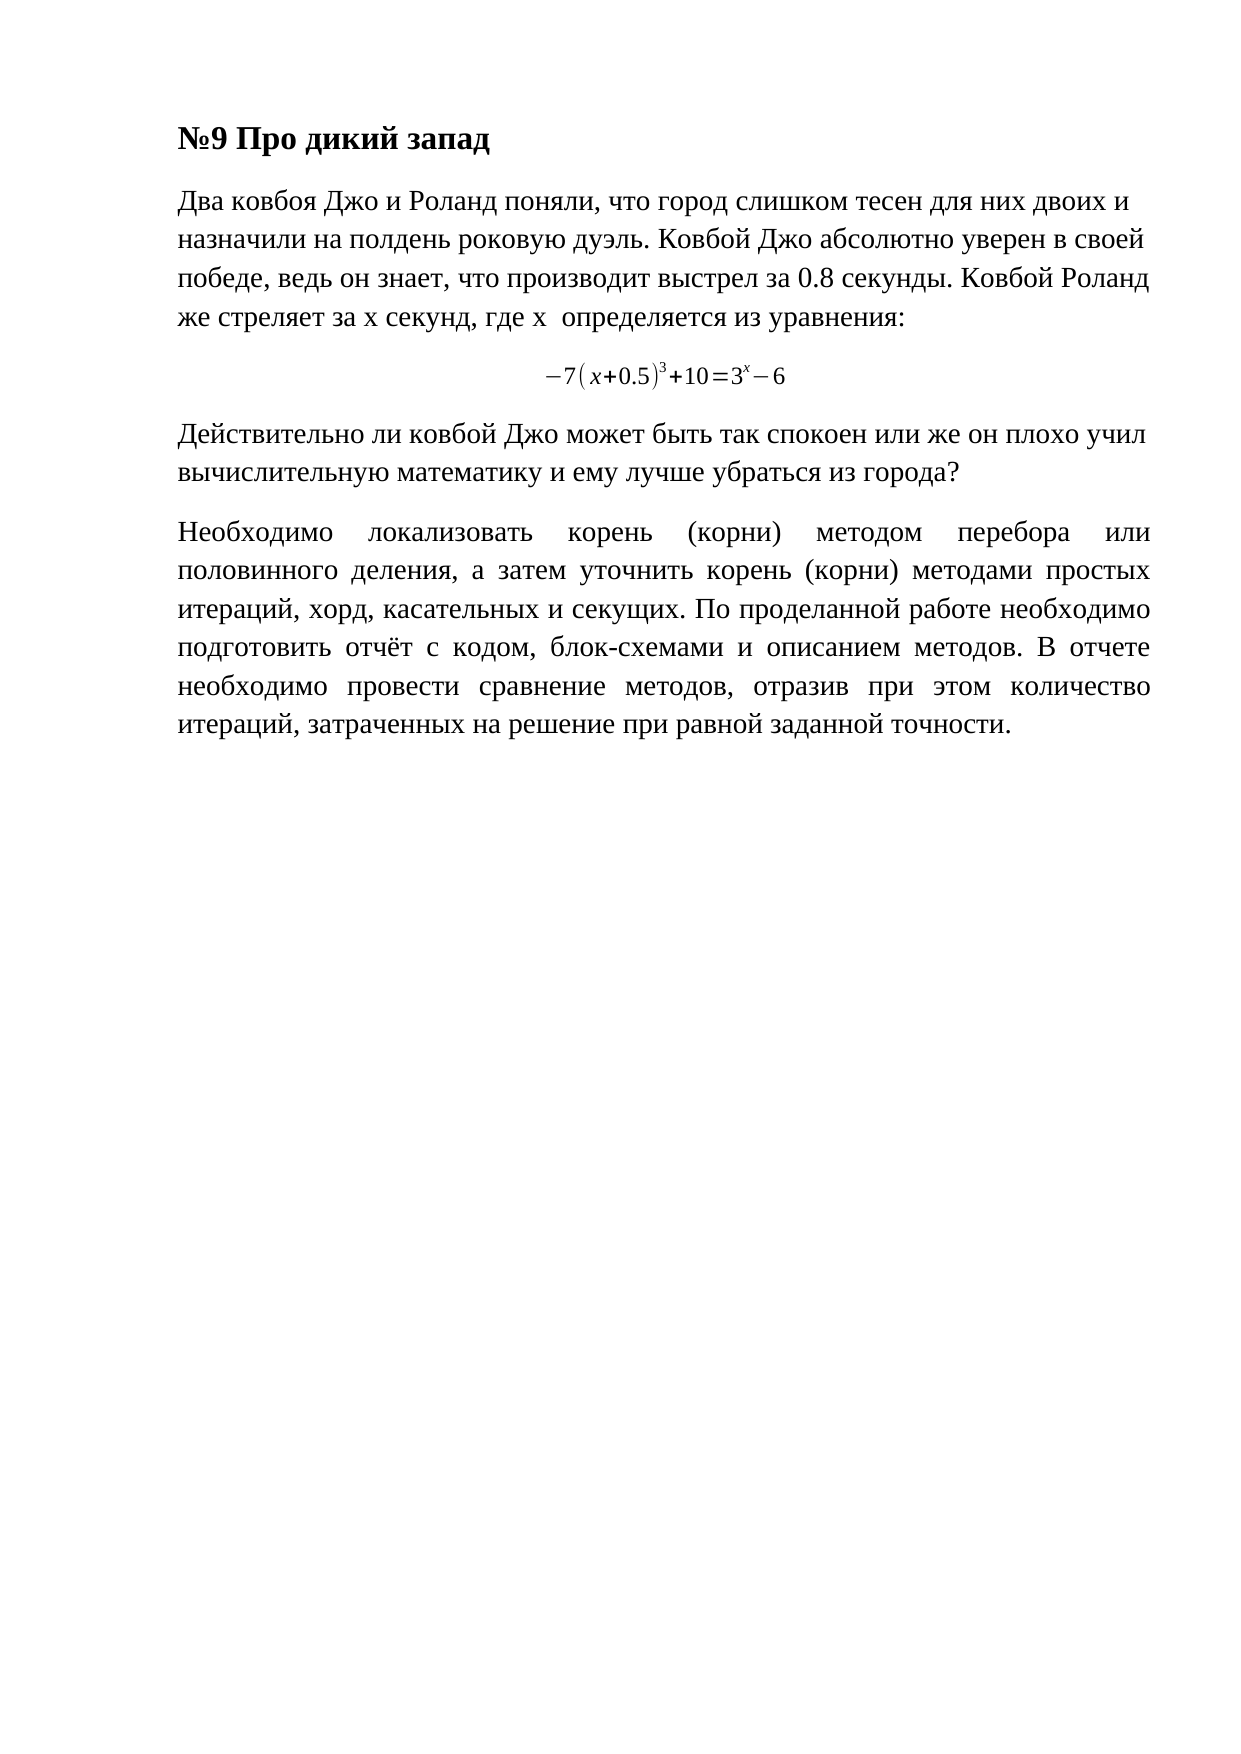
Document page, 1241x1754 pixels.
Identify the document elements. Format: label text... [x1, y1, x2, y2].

text №9 Про дикий запад [177, 118, 1152, 156]
text Действительно ли ковбой Джо может быть так спокоен или же он плохо учил вычислительную математику и ему лучше убраться из города? [177, 416, 1152, 488]
text Два ковбоя Джо и Роланд поняли, что город слишком тесен для них двоих и назначили на полдень роковую дуэль. Ковбой Джо абсолютно уверен в своей победе, ведь он знает, что производит выстрел за 0.8 секунды. Ковбой Роланд же стреляет за х секунд, где х определяется из уравнения: [177, 183, 1152, 332]
text Необходимо локализовать корень (корни) методом перебора или половинного деления, а затем уточнить корень (корни) методами простых итераций, хорд, касательных и секущих. По проделанной работе необходимо подготовить отчёт с кодом, блок-схемами и описанием методов. В отчете необходимо провести сравнение методов, отразив при этом количество итераций, затраченных на решение при равной заданной точности. [177, 514, 1152, 740]
